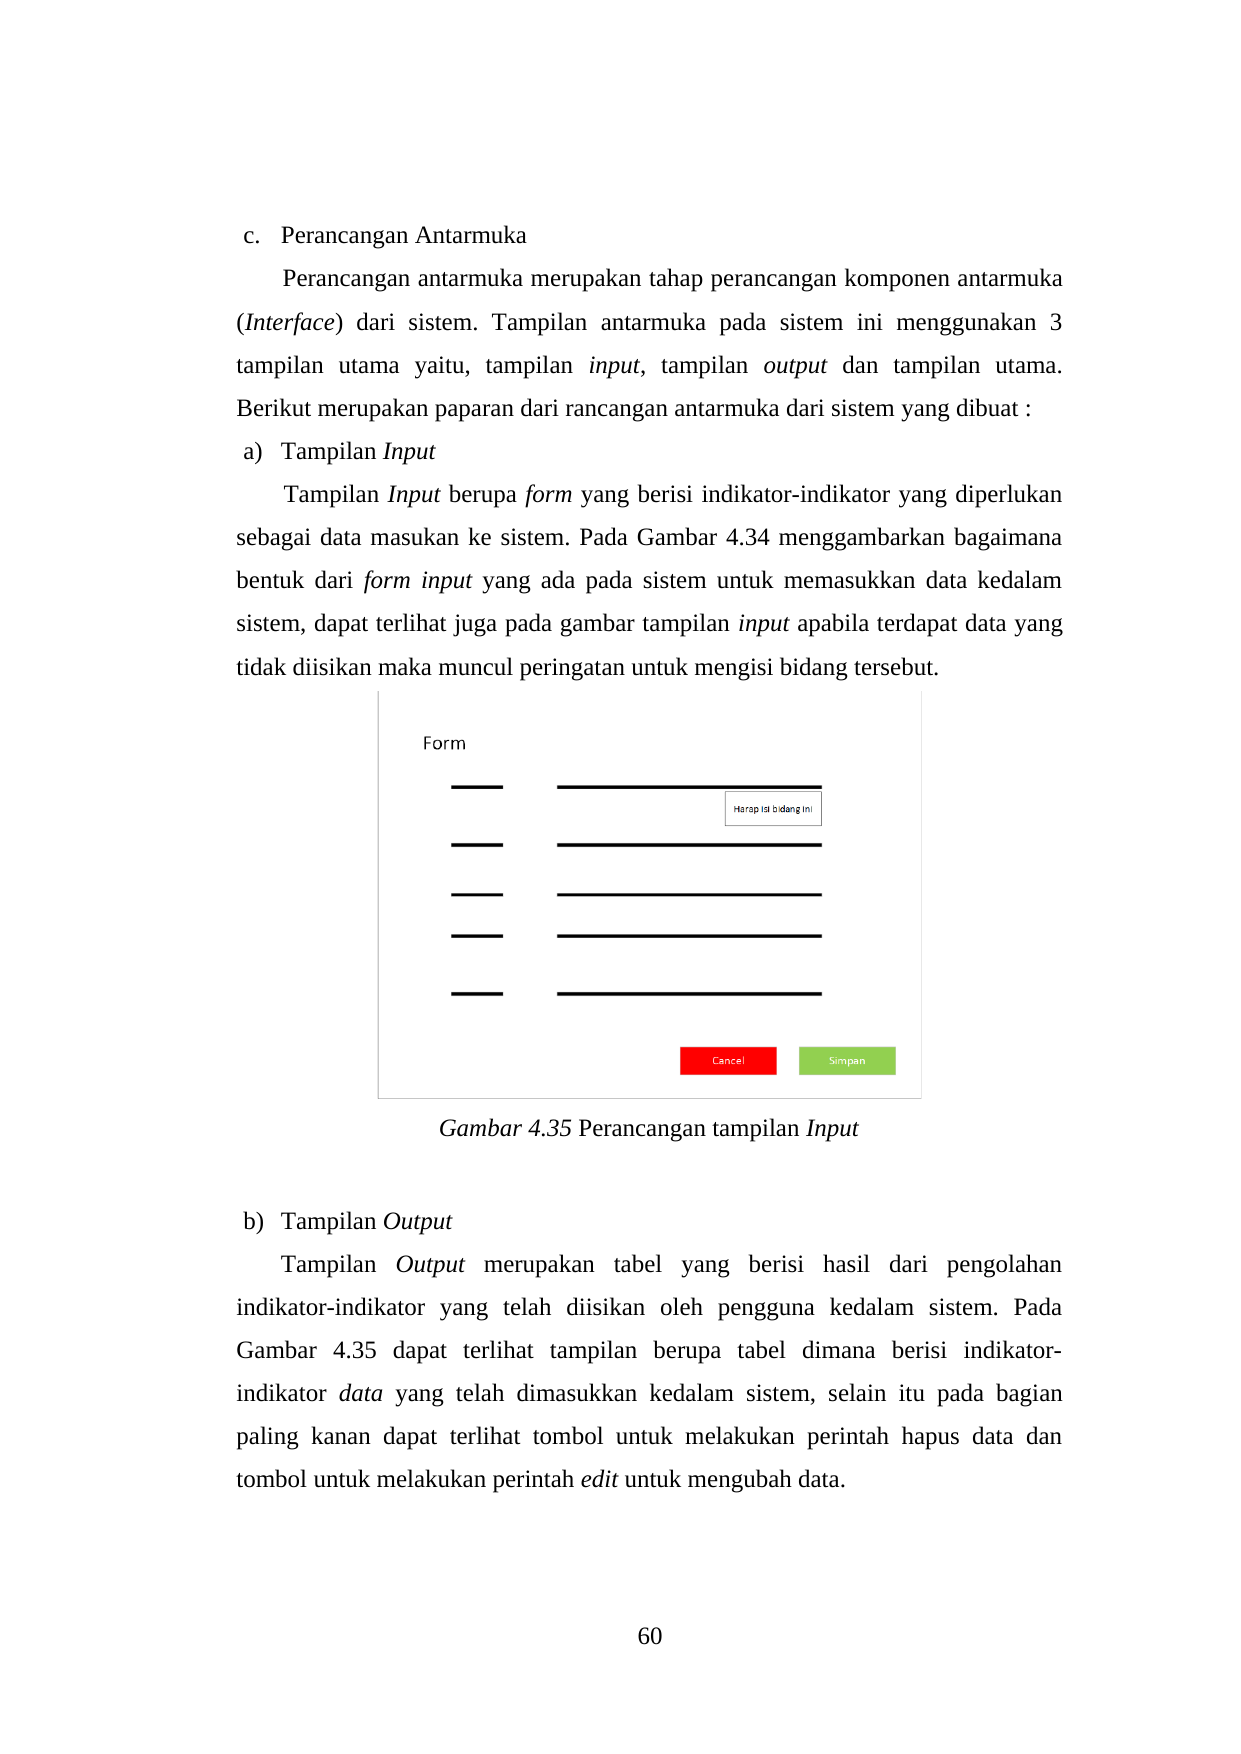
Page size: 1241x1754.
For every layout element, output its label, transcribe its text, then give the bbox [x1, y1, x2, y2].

picture [377, 691, 922, 1099]
list Perancangan Antarmuka [243, 220, 1063, 249]
list Tampilan Input berupa form yang berisi indikator-indikator yang diperlukan sebagai data masukan ke sistem. Pada Gambar 4.34 menggambarkan bagaimana bentuk dari form input yang ada pada sistem untuk memasukkan data kedalam sistem, dapat terlihat juga pada gambar tampilan input apabila terdapat data yang tidak diisikan maka muncul peringatan untuk mengisi bidang tersebut. [236, 479, 1063, 680]
list Perancangan antarmuka merupakan tahap perancangan komponen antarmuka (Interface) dari sistem. Tampilan antarmuka pada sistem ini menggunakan 3 tampilan utama yaitu, tampilan input, tampilan output dan tampilan utama. Berikut merupakan paparan dari rancangan antarmuka dari sistem yang dibuat : [236, 263, 1063, 422]
list Tampilan Output [243, 1206, 1063, 1234]
text Tampilan Output merupakan tabel yang berisi hasil dari pengolahan indikator-indikator yang telah diisikan oleh pengguna kedalam sistem. Pada Gambar 4.35 dapat terlihat tampilan berupa tabel dimana berisi indikator-indikator data yang telah dimasukkan kedalam sistem, selain itu pada bagian paling kanan dapat terlihat tombol untuk melakukan perintah hapus data dan tombol untuk melakukan perintah edit untuk mengubah data. [236, 1249, 1063, 1493]
list Tampilan Input [243, 436, 1063, 465]
